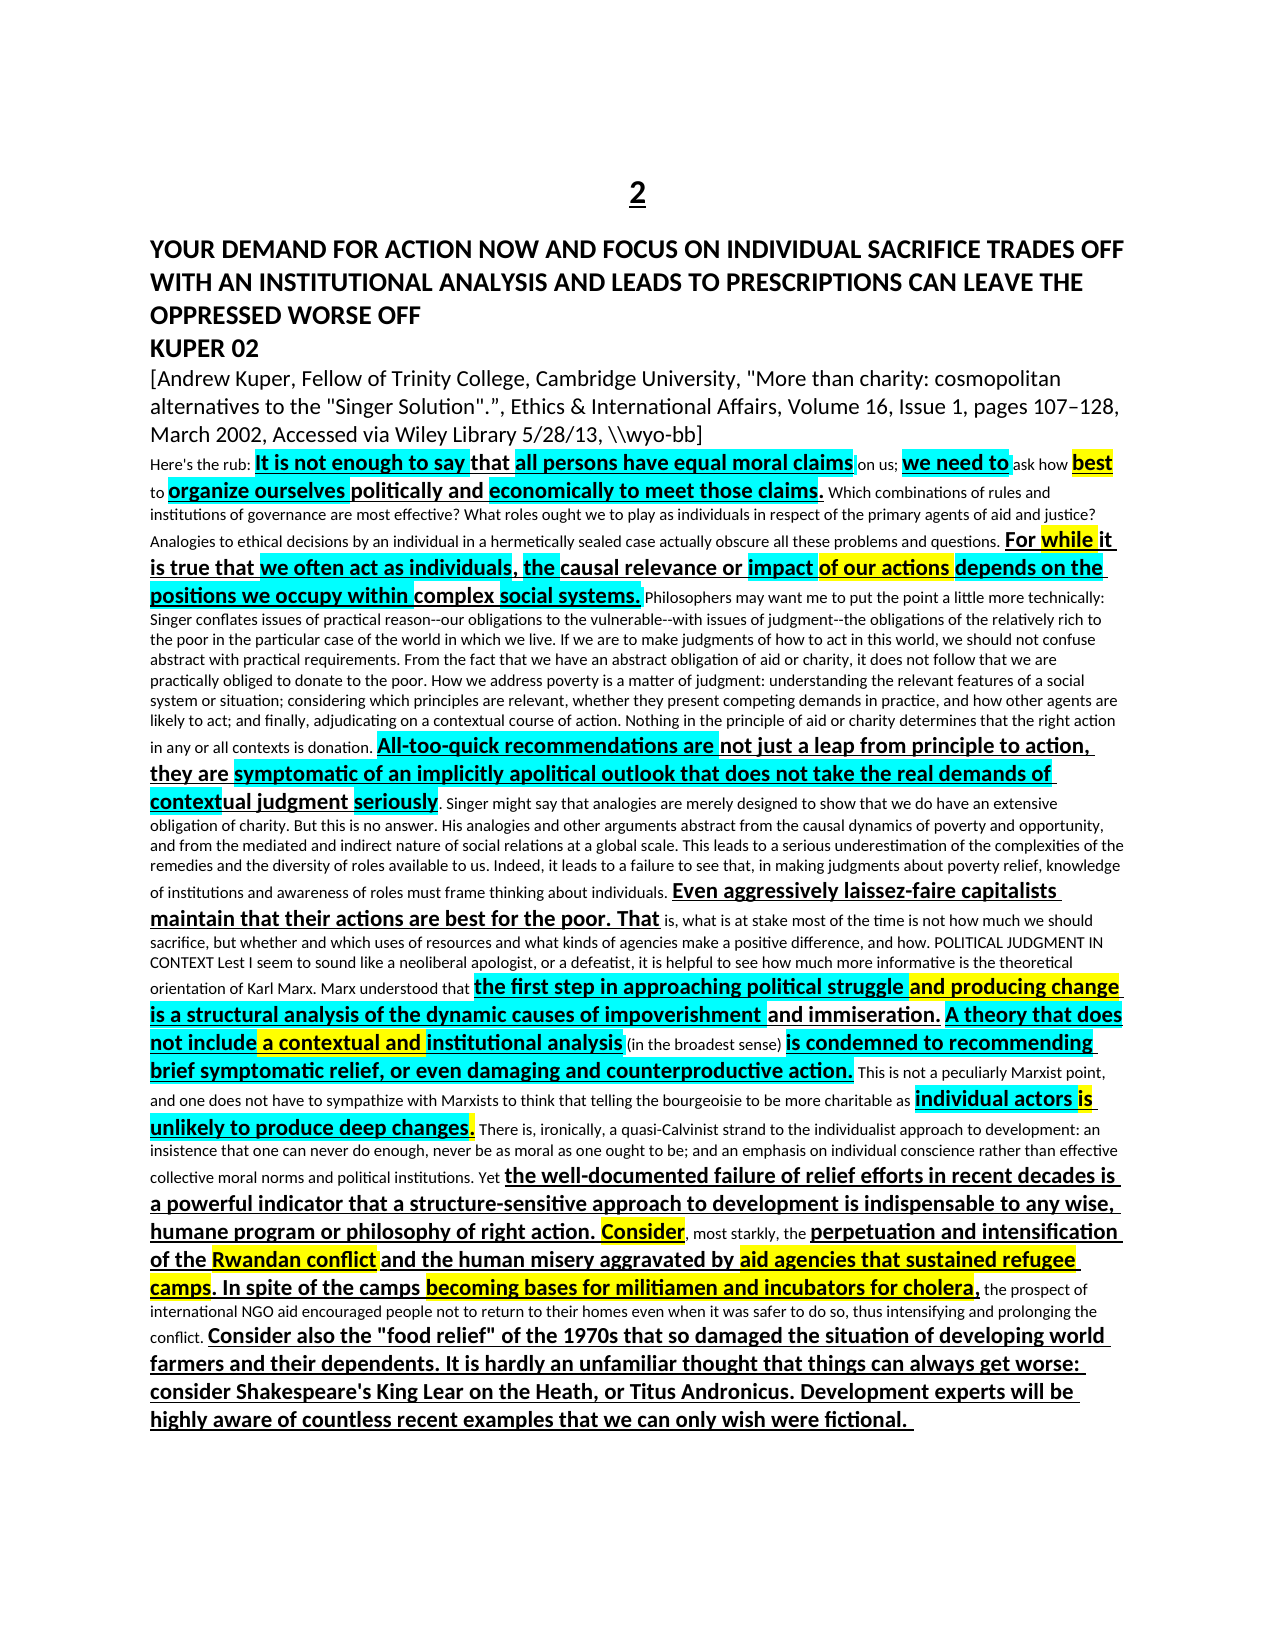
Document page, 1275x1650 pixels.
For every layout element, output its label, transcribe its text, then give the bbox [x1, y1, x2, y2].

text [Andrew Kuper, Fellow of Trinity College, Cambridge University, "More than charity: cosmopolitan alternatives to the "Singer Solution".”, Ethics & International Affairs, Volume 16, Issue 1, pages 107–128, March 2002, Accessed via Wiley Library 5/28/13, \\wyo-bb] [150, 364, 1125, 448]
text Here's the rub: It is not enough to say that all persons have equal moral claims on us; we need to ask how best to organize ourselves politically and economically to meet those claims. Which combinations of rules and institutions of governance are most effective? What roles ought we to play as individuals in respect of the primary agents of aid and justice? Analogies to ethical decisions by an individual in a hermetically sealed case actually obscure all these problems and questions. For while it is true that we often act as individuals, the causal relevance or impact of our actions depends on the positions we occupy within complex social systems. Philosophers may want me to put the point a little more technically: Singer conflates issues of practical reason--our obligations to the vulnerable--with issues of judgment--the obligations of the relatively rich to the poor in the particular case of the world in which we live. If we are to make judgments of how to act in this world, we should not confuse abstract with practical requirements. From the fact that we have an abstract obligation of aid or charity, it does not follow that we are practically obliged to donate to the poor. How we address poverty is a matter of judgment: understanding the relevant features of a social system or situation; considering which principles are relevant, whether they present competing demands in practice, and how other agents are likely to act; and finally, adjudicating on a contextual course of action. Nothing in the principle of aid or charity determines that the right action in any or all contexts is donation. All-too-quick recommendations are not just a leap from principle to action, they are symptomatic of an implicitly apolitical outlook that does not take the real demands of contextual judgment seriously. Singer might say that analogies are merely designed to show that we do have an extensive obligation of charity. But this is no answer. His analogies and other arguments abstract from the causal dynamics of poverty and opportunity, and from the mediated and indirect nature of social relations at a global scale. This leads to a serious underestimation of the complexities of the remedies and the diversity of roles available to us. Indeed, it leads to a failure to see that, in making judgments about poverty relief, knowledge of institutions and awareness of roles must frame thinking about individuals. Even aggressively laissez-faire capitalists maintain that their actions are best for the poor. That is, what is at stake most of the time is not how much we should sacrifice, but whether and which uses of resources and what kinds of agencies make a positive difference, and how. POLITICAL JUDGMENT IN CONTEXT Lest I seem to sound like a neoliberal apologist, or a defeatist, it is helpful to see how much more informative is the theoretical orientation of Karl Marx. Marx understood that the first step in approaching political struggle and producing change is a structural analysis of the dynamic causes of impoverishment and immiseration. A theory that does not include a contextual and institutional analysis (in the broadest sense) is condemned to recommending brief symptomatic relief, or even damaging and counterproductive action. This is not a peculiarly Marxist point, and one does not have to sympathize with Marxists to think that telling the bourgeoisie to be more charitable as individual actors is unlikely to produce deep changes. There is, ironically, a quasi-Calvinist strand to the individualist approach to development: an insistence that one can never do enough, never be as moral as one ought to be; and an emphasis on individual conscience rather than effective collective moral norms and political institutions. Yet the well-documented failure of relief efforts in recent decades is a powerful indicator that a structure-sensitive approach to development is indispensable to any wise, humane program or philosophy of right action. Consider, most starkly, the perpetuation and intensification of the Rwandan conflict and the human misery aggravated by aid agencies that sustained refugee camps. In spite of the camps becoming bases for militiamen and incubators for cholera, the prospect of international NGO aid encouraged people not to return to their homes even when it was safer to do so, thus intensifying and prolonging the conflict. Consider also the "food relief" of the 1970s that so damaged the situation of developing world farmers and their dependents. It is hardly an unfamiliar thought that things can always get worse: consider Shakespeare's King Lear on the Heath, or Titus Andronicus. Development experts will be highly aware of countless recent examples that we can only wish were fictional. [150, 448, 1125, 1433]
subtitle 2 [150, 171, 1125, 212]
text KUPER 02 [150, 331, 1125, 364]
subtitle YOUR DEMAND FOR ACTION NOW AND FOCUS ON INDIVIDUAL SACRIFICE TRADES OFF WITH AN INSTITUTIONAL ANALYSIS AND LEADS TO PRESCRIPTIONS CAN LEAVE THE OPPRESSED WORSE OFF [150, 232, 1125, 331]
